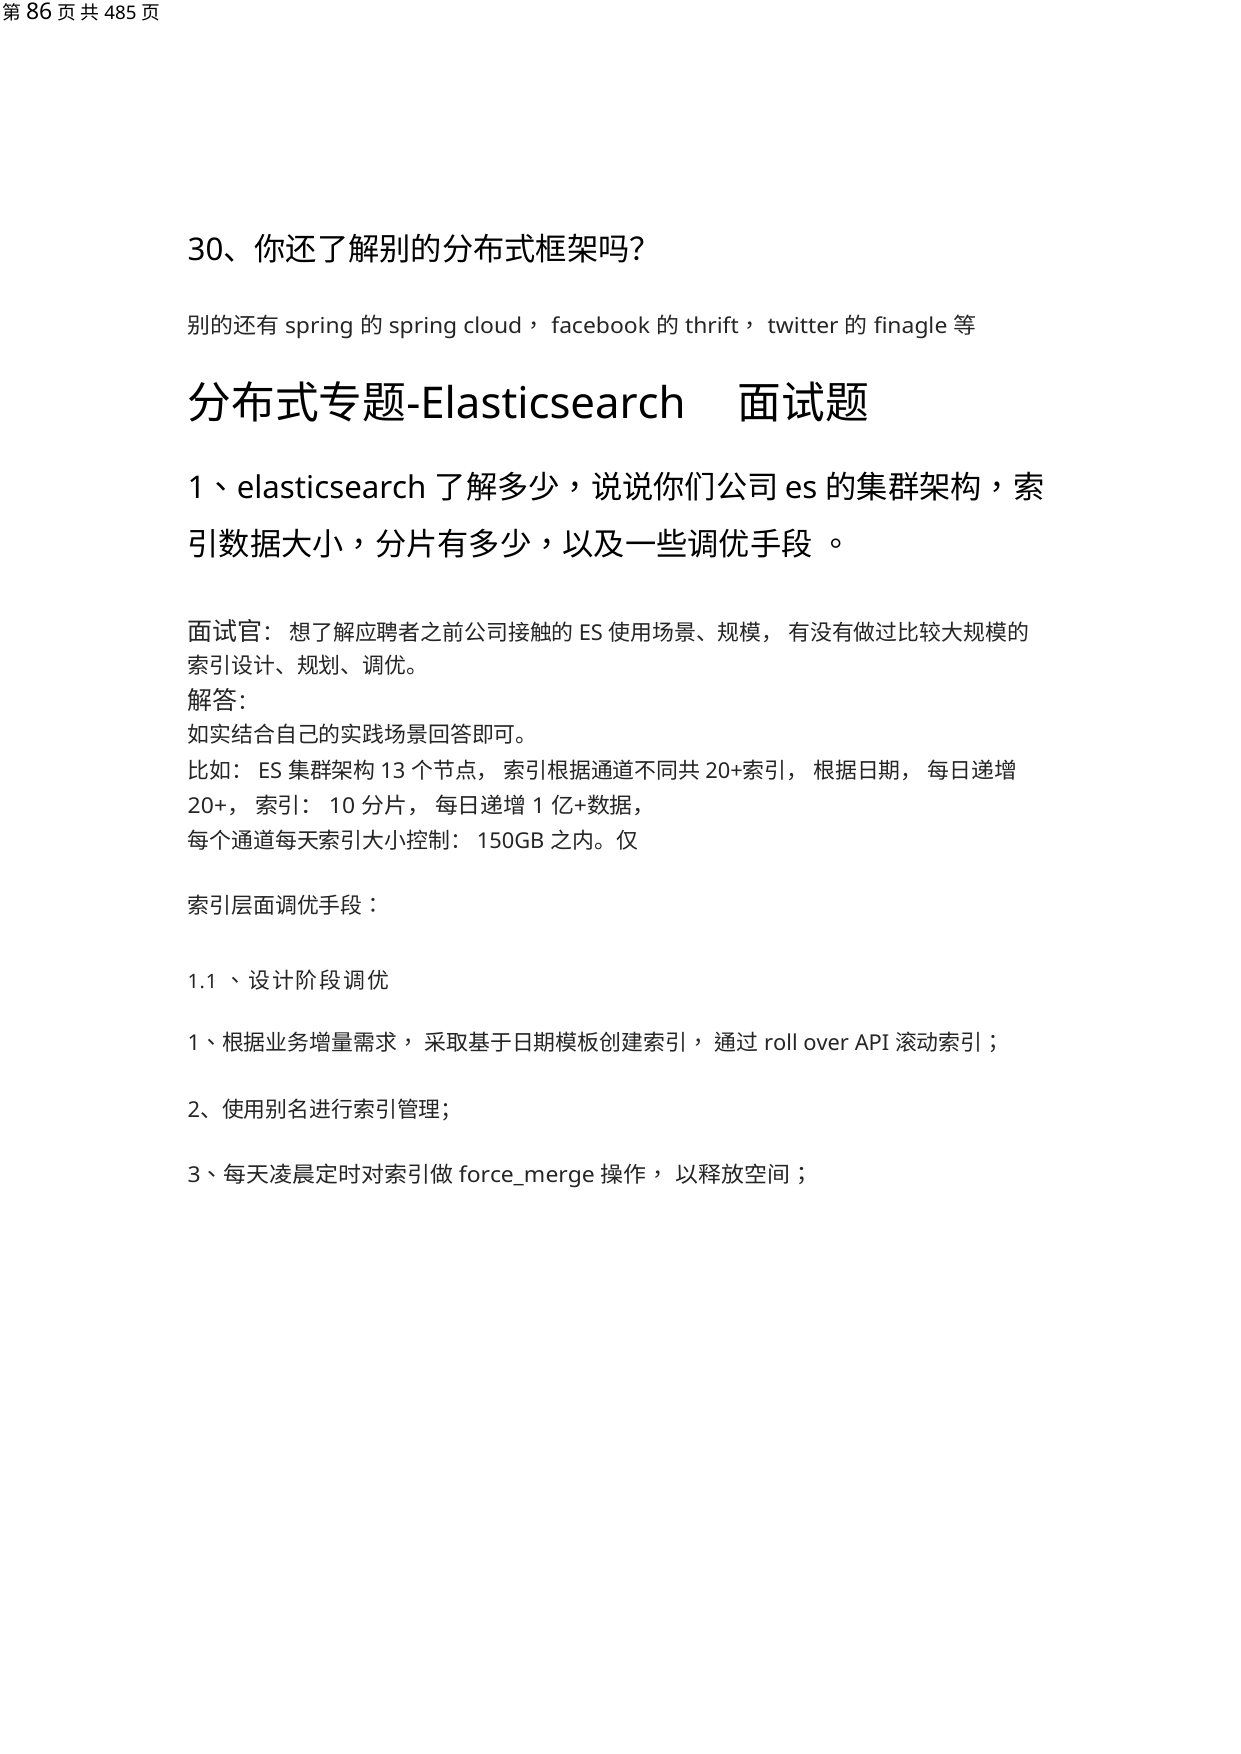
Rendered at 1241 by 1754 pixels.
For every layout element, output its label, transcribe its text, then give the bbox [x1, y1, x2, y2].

text 比如： ES 集群架构 13 个节点， 索引根据通道不同共 20+索引， 根据日期， 每日递增 20+， 索引： 10 分片， 每日递增 1 亿+数据， [187, 753, 1042, 819]
subtitle 分布式专题-Elasticsearch 面试题 [187, 372, 1101, 431]
text 解答： [187, 680, 1101, 717]
text 1、根据业务增量需求， 采取基于日期模板创建索引， 通过 roll over API 滚动索引； [187, 1026, 1039, 1056]
text 别的还有 spring 的 spring cloud， facebook 的 thrift， twitter 的 finagle 等 [187, 311, 1101, 340]
subtitle 1、elasticsearch 了解多少，说说你们公司es 的集群架构，索引数据大小，分片有多少，以及一些调优手段 。 [187, 465, 1053, 564]
text 如实结合自己的实践场景回答即可。 [187, 717, 1101, 749]
text 每个通道每天索引大小控制： 150GB 之内。仅索引层面调优手段： [187, 823, 656, 919]
subtitle 30、你还了解别的分布式框架吗？ [187, 210, 1101, 273]
text 2、使用别名进行索引管理； [187, 1092, 1101, 1124]
text 3、每天凌晨定时对索引做 force_merge 操作， 以释放空间； [187, 1159, 1101, 1189]
text 面试官： 想了解应聘者之前公司接触的 ES 使用场景、规模， 有没有做过比较大规模的索引设计、规划、调优。 [187, 612, 1038, 680]
list 、设计阶段调优 [187, 954, 1101, 997]
